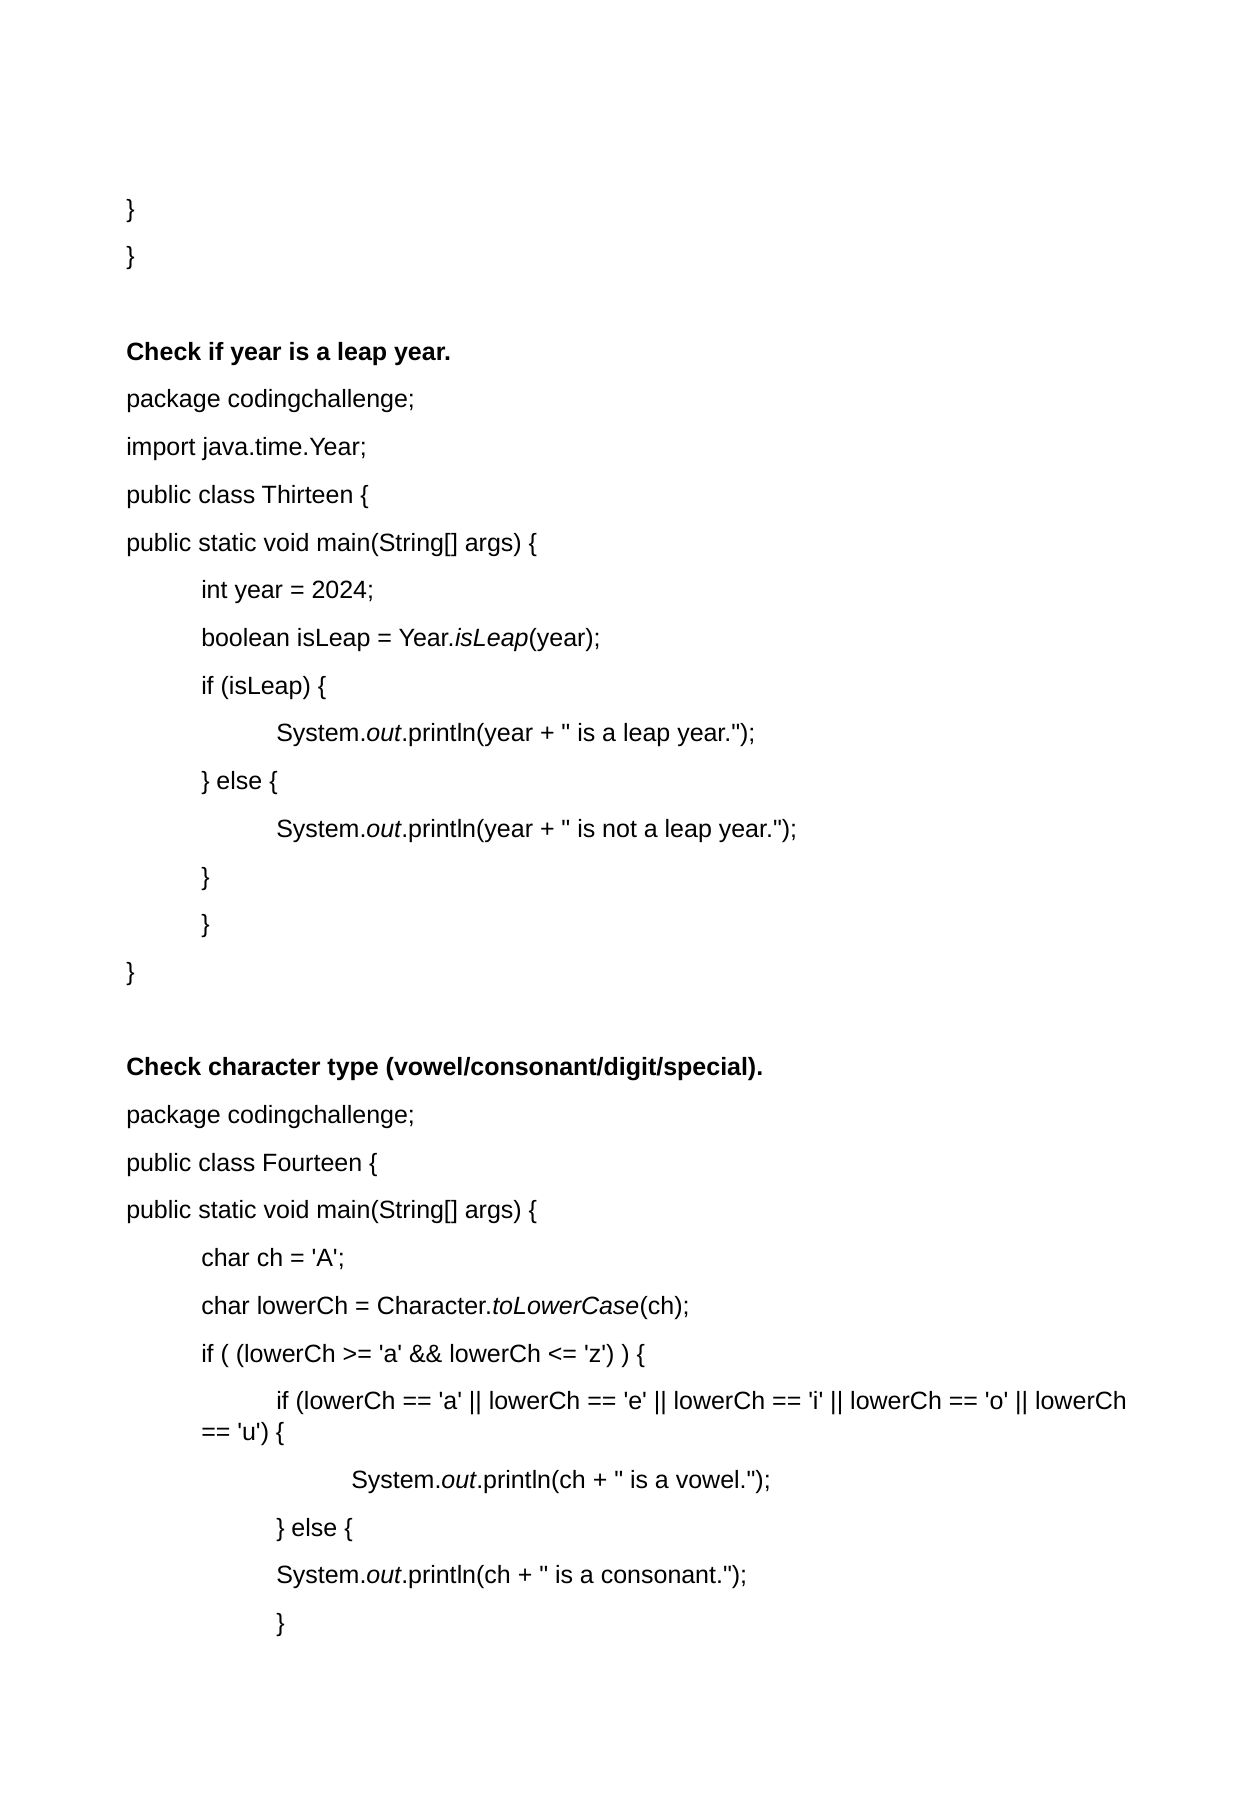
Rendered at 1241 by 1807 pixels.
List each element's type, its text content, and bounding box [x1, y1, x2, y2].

text } else { [201, 766, 1137, 795]
text System.out.println(ch + " is a consonant."); [201, 1560, 1137, 1589]
text public class Fourteen { [126, 1148, 1137, 1176]
text Check character type (vowel/consonant/digit/special). [126, 1052, 1137, 1081]
text package codingchallenge; [126, 1100, 1137, 1129]
text if (isLeap) { [201, 671, 1137, 699]
text if (lowerCh == 'a' || lowerCh == 'e' || lowerCh == 'i' || lowerCh == 'o' || lowerCh == 'u') { [201, 1386, 1137, 1446]
text System.out.println(year + " is a leap year."); [201, 718, 1137, 747]
text public class Thirteen { [126, 480, 1137, 508]
text } [201, 861, 1137, 890]
text } [201, 1608, 1137, 1637]
text } else { [201, 1513, 1137, 1541]
text Check if year is a leap year. [126, 337, 1137, 365]
text boolean isLeap = Year.isLeap(year); [201, 623, 1137, 652]
text public static void main(String[] args) { [126, 1195, 1137, 1224]
text char ch = 'A'; [201, 1243, 1137, 1272]
text int year = 2024; [201, 575, 1137, 604]
text System.out.println(ch + " is a vowel."); [276, 1465, 1137, 1494]
text package codingchallenge; [126, 384, 1137, 413]
text } [126, 193, 1137, 222]
text import java.time.Year; [126, 432, 1137, 461]
text } [201, 909, 1137, 938]
text } [126, 957, 1137, 986]
text } [126, 241, 1137, 270]
text if ( (lowerCh >= 'a' && lowerCh <= 'z') ) { [201, 1338, 1137, 1367]
text char lowerCh = Character.toLowerCase(ch); [201, 1291, 1137, 1319]
text public static void main(String[] args) { [126, 527, 1137, 556]
text System.out.println(year + " is not a leap year."); [201, 814, 1137, 842]
